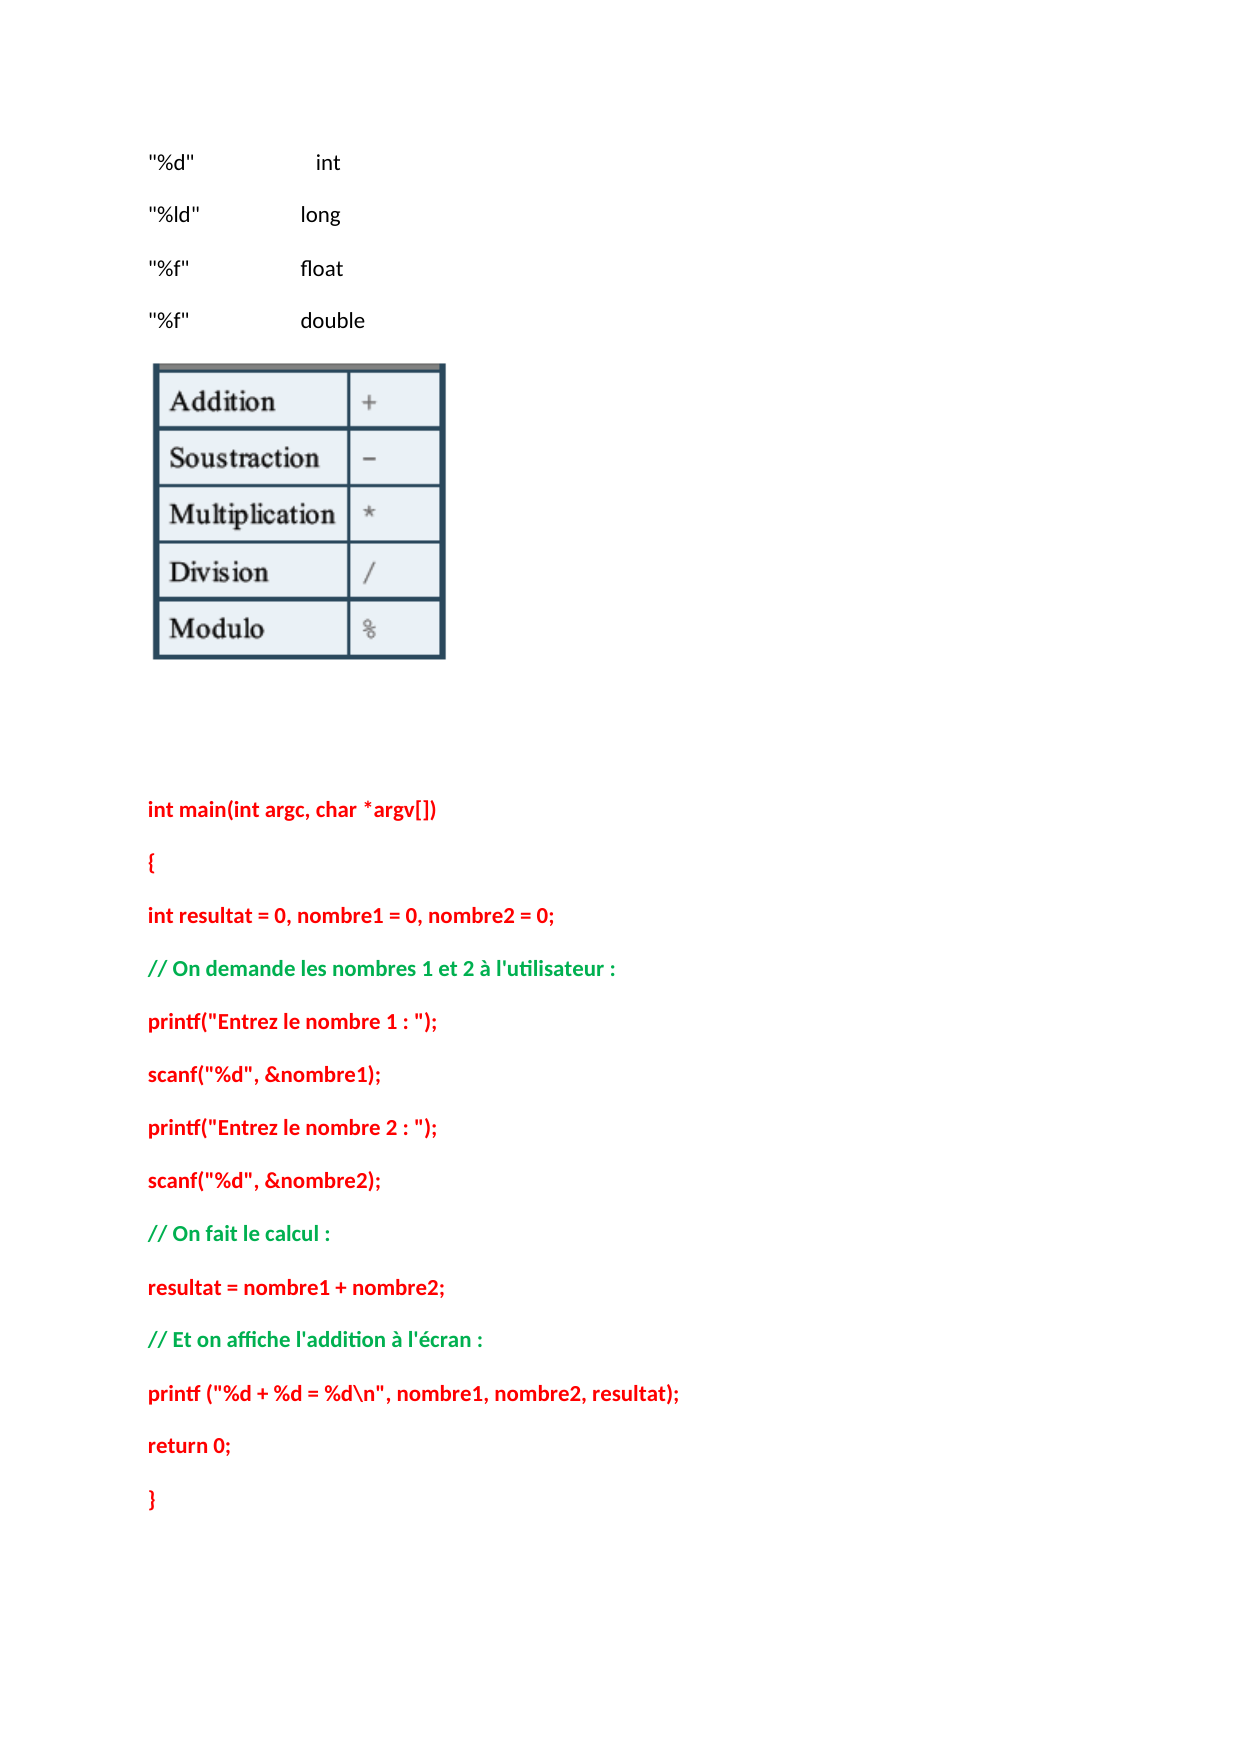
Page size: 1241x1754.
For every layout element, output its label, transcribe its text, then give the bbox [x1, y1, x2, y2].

text int resultat = 0, nombre1 = 0, nombre2 = 0; [148, 901, 1093, 929]
text printf ("%d + %d = %d\n", nombre1, nombre2, resultat); [148, 1379, 1093, 1407]
text scanf("%d", &nombre2); [148, 1167, 1093, 1194]
text { [148, 848, 1093, 876]
text // On fait le calcul : [148, 1219, 1093, 1248]
text // On demande les nombres 1 et 2 à l'utilisateur : [148, 954, 1093, 982]
text // Et on affiche l'addition à l'écran : [148, 1326, 1093, 1354]
text scanf("%d", &nombre1); [148, 1061, 1093, 1088]
text "%ld" long [148, 201, 1093, 229]
text resultat = nombre1 + nombre2; [148, 1273, 1093, 1301]
text printf("Entrez le nombre 2 : "); [148, 1113, 1093, 1142]
text printf("Entrez le nombre 1 : "); [148, 1007, 1093, 1036]
text "%f" double [148, 307, 1093, 335]
text "%d" int [148, 148, 1093, 176]
text return 0; [148, 1432, 1093, 1460]
text "%f" float [148, 254, 1093, 282]
text } [148, 1485, 1093, 1513]
text int main(int argc, char *argv[]) [148, 795, 1093, 823]
